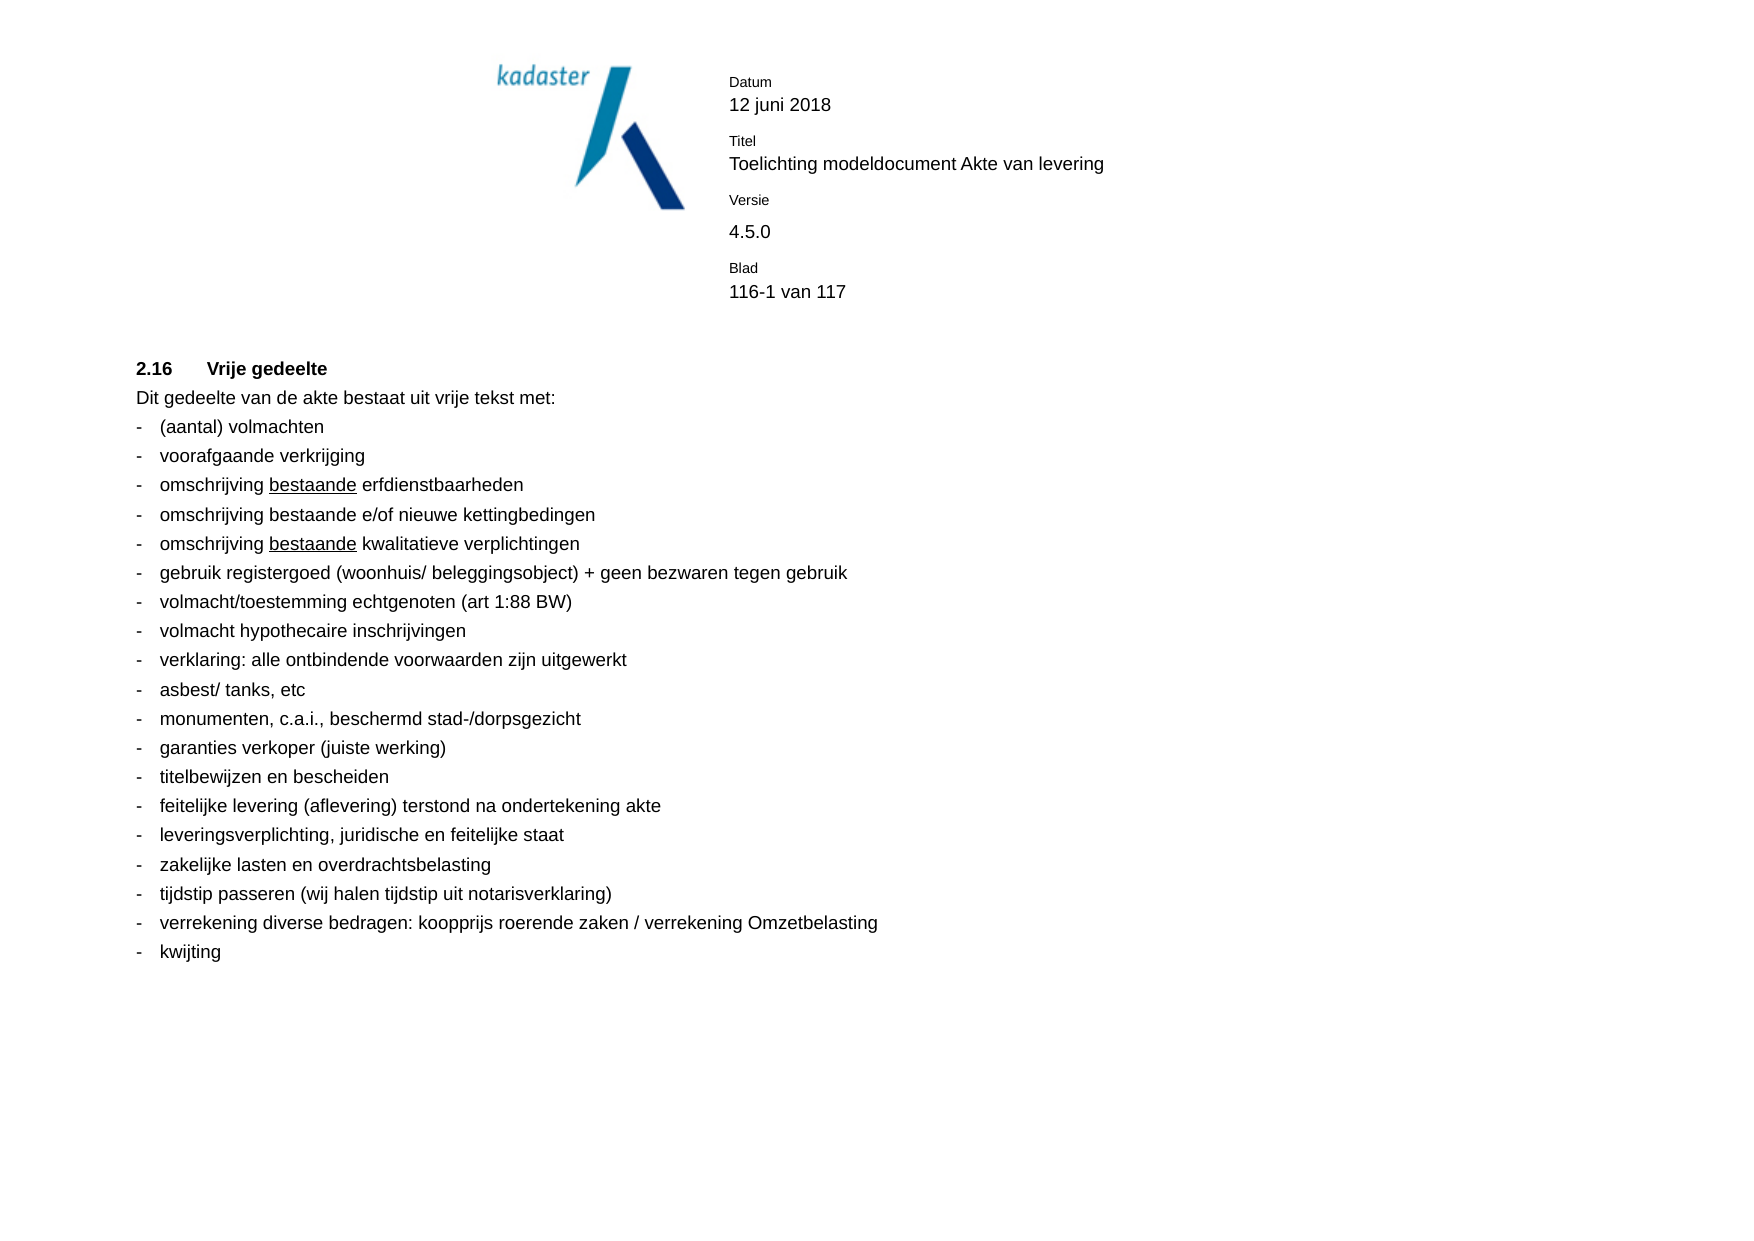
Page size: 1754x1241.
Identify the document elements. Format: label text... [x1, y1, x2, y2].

text - volmacht/toestemming echtgenoten (art 1:88 BW) [136, 583, 1444, 612]
text - feitelijke levering (aflevering) terstond na ondertekening akte [136, 787, 1444, 817]
text - titelbewijzen en bescheiden [136, 758, 1444, 787]
text - monumenten, c.a.i., beschermd stad-/dorpsgezicht [136, 700, 1444, 729]
picture [480, 42, 699, 226]
text - gebruik registergoed (woonhuis/ beleggingsobject) + geen bezwaren tegen gebruik [136, 554, 1444, 583]
text - (aantal) volmachten [136, 408, 1444, 437]
text - volmacht hypothecaire inschrijvingen [136, 612, 1444, 642]
text - voorafgaande verkrijging [136, 437, 1444, 467]
text - garanties verkoper (juiste werking) [136, 729, 1444, 758]
text - verrekening diverse bedragen: koopprijs roerende zaken / verrekening Omzetbelasting [136, 904, 1444, 933]
text - omschrijving bestaande e/of nieuwe kettingbedingen [136, 496, 1444, 525]
text - omschrijving bestaande erfdienstbaarheden [136, 467, 1444, 496]
text - omschrijving bestaande kwalitatieve verplichtingen [136, 525, 1444, 554]
text - leveringsverplichting, juridische en feitelijke staat [136, 817, 1444, 846]
subtitle Vrije gedeelte [136, 350, 1444, 379]
text Dit gedeelte van de akte bestaat uit vrije tekst met: [136, 379, 1444, 408]
text - kwijting [136, 933, 1444, 962]
text - zakelijke lasten en overdrachtsbelasting [136, 846, 1444, 875]
text - asbest/ tanks, etc [136, 671, 1444, 700]
text - verklaring: alle ontbindende voorwaarden zijn uitgewerkt [136, 642, 1444, 671]
text - tijdstip passeren (wij halen tijdstip uit notarisverklaring) [136, 875, 1444, 904]
